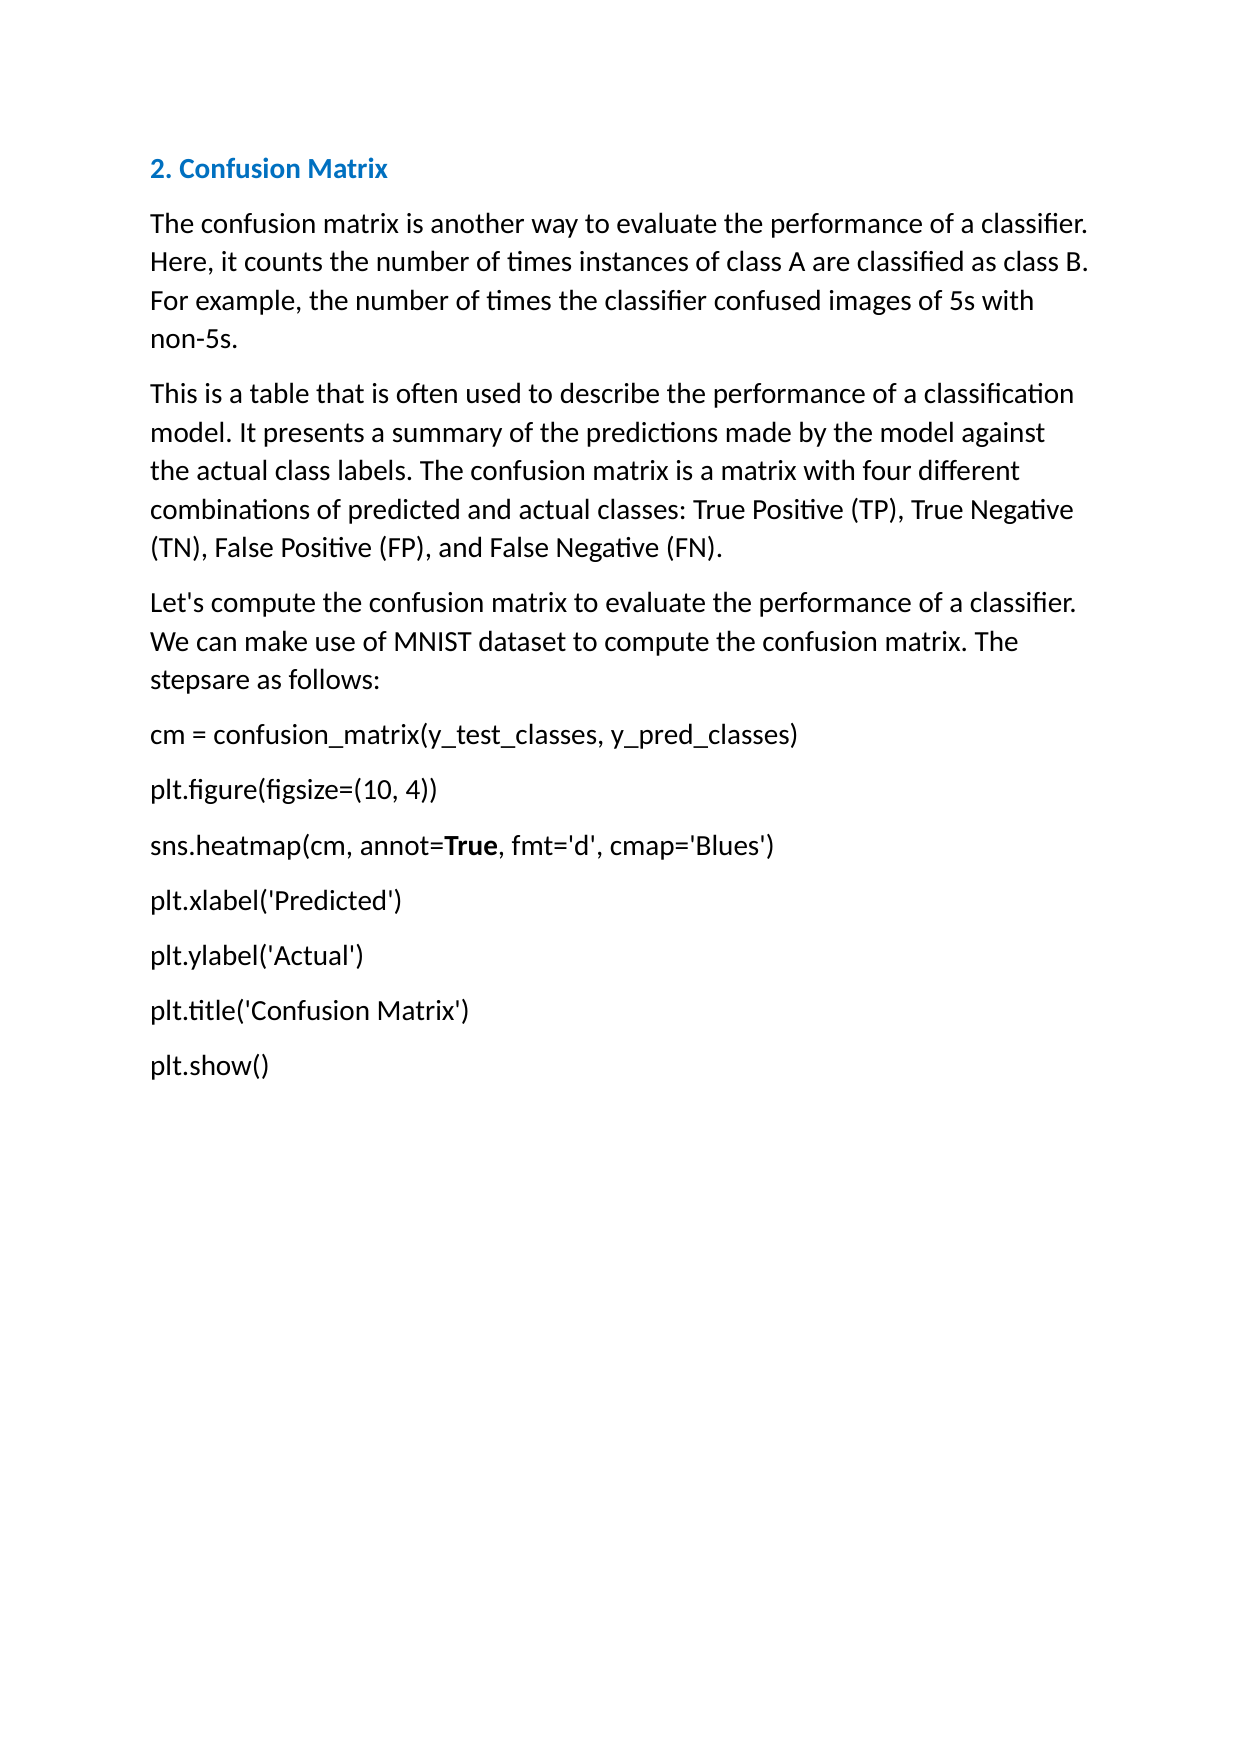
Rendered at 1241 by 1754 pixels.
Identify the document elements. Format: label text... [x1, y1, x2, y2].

text cm = confusion_matrix(y_test_classes, y_pred_classes) [150, 716, 1090, 752]
text sns.heatmap(cm, annot=True, fmt='d', cmap='Blues') [150, 827, 1090, 862]
text 2. Confusion Matrix [150, 150, 1090, 186]
text plt.xlabel('Predicted') [150, 882, 1090, 917]
text plt.ylabel('Actual') [150, 937, 1090, 972]
text Let's compute the confusion matrix to evaluate the performance of a classifier. We can make use of MNIST dataset to compute the confusion matrix. The stepsare as follows: [150, 584, 1090, 697]
text This is a table that is often used to describe the performance of a classification model. It presents a summary of the predictions made by the model against the actual class labels. The confusion matrix is a matrix with four different combinations of predicted and actual classes: True Positive (TP), True Negative (TN), False Positive (FP), and False Negative (FN). [150, 376, 1090, 565]
text plt.title('Confusion Matrix') [150, 992, 1090, 1027]
text plt.figure(figsize=(10, 4)) [150, 771, 1090, 807]
text plt.show() [150, 1047, 1090, 1083]
text The confusion matrix is another way to evaluate the performance of a classifier. Here, it counts the number of times instances of class A are classified as class B. For example, the number of times the classifier confused images of 5s with non-5s. [150, 205, 1090, 356]
